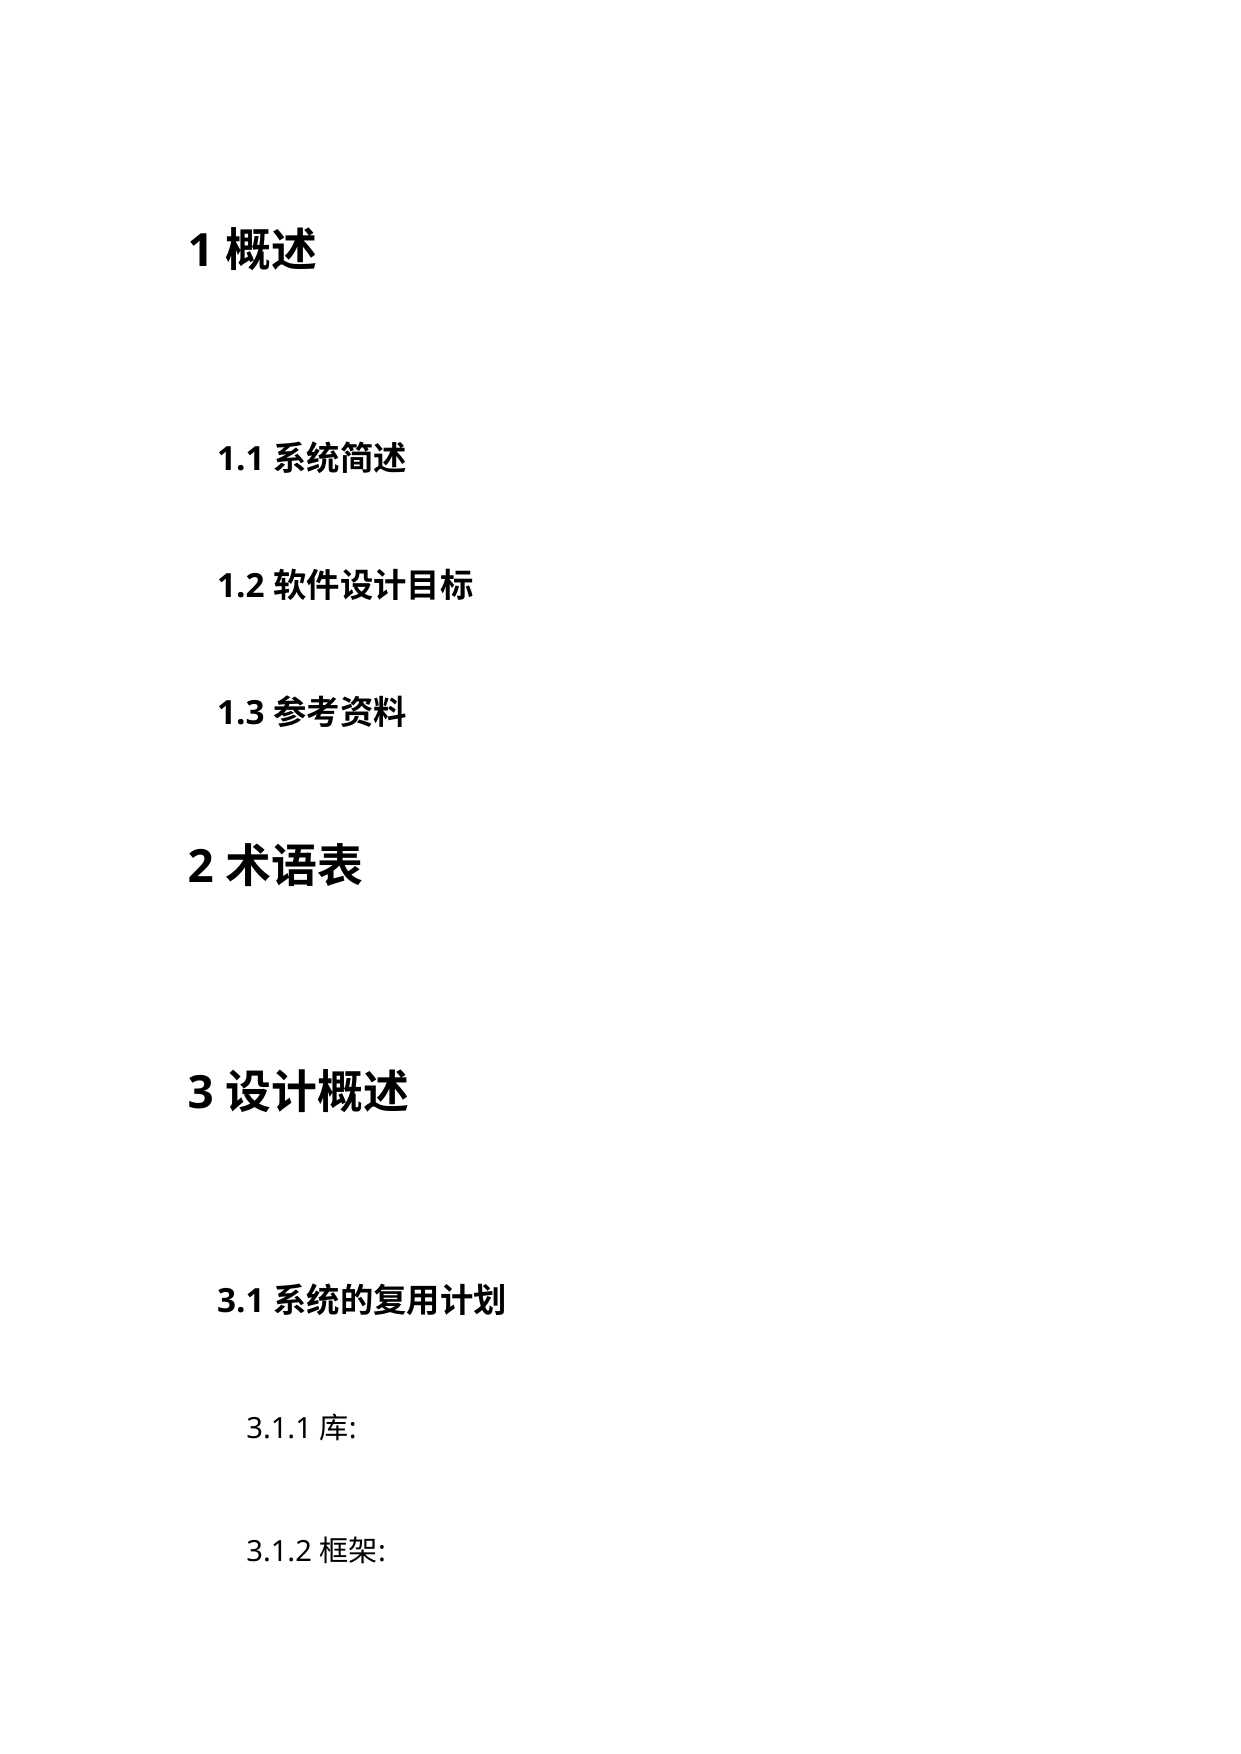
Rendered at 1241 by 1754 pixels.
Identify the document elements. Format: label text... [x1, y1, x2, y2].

subtitle 框架: [246, 1516, 1053, 1581]
subtitle 概述 [187, 197, 1053, 295]
subtitle 软件设计目标 [217, 550, 1053, 615]
subtitle 术语表 [187, 813, 1053, 911]
subtitle 参考资料 [217, 678, 1053, 743]
subtitle 系统简述 [217, 423, 1053, 488]
subtitle 系统的复用计划 [217, 1266, 1053, 1331]
subtitle 库: [246, 1393, 1053, 1458]
subtitle 设计概述 [187, 1040, 1053, 1138]
